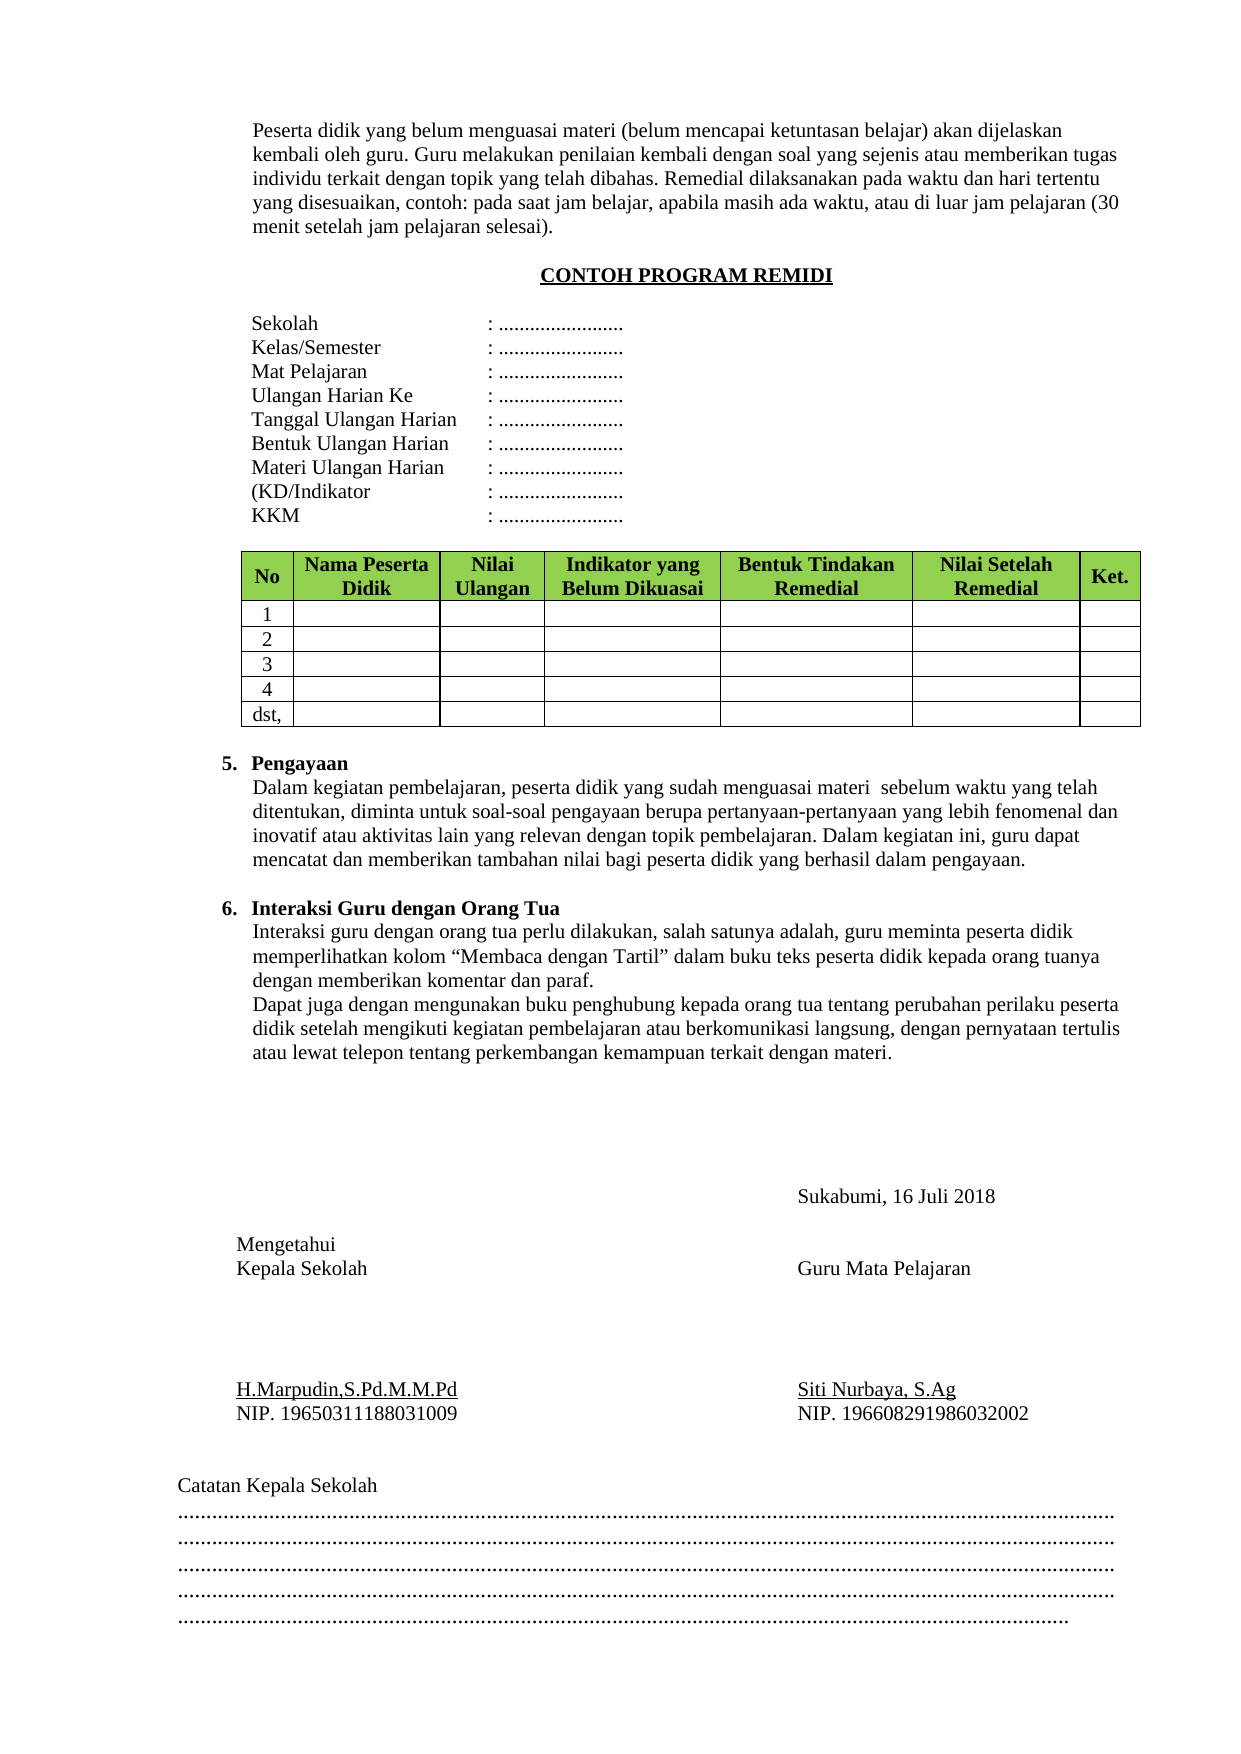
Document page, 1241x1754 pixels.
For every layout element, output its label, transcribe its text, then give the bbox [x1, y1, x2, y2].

text .................................................................................................................................................................... [177, 1497, 1122, 1523]
text CONTOH PROGRAM REMIDI [251, 262, 1122, 287]
table_cell [294, 601, 439, 626]
list Pengayaan [222, 751, 1122, 775]
text .................................................................................................................................................................... [177, 1576, 1122, 1602]
table_header Indikator yang Belum Dikuasai [545, 552, 720, 600]
table_cell [441, 627, 544, 651]
table_cell [721, 702, 912, 726]
table_cell [721, 652, 912, 676]
text Bentuk Ulangan Harian : ........................ [251, 431, 1122, 455]
text Sukabumi, 16 Juli 2018 [222, 1184, 1122, 1208]
table_cell [913, 652, 1079, 676]
table_cell [294, 652, 439, 676]
table_header Nilai Setelah Remedial [913, 552, 1079, 600]
table_cell [1081, 627, 1140, 651]
text Mat Pelajaran : ........................ [251, 359, 1122, 383]
table_cell [913, 677, 1079, 701]
table_cell [1081, 702, 1140, 726]
table_cell [294, 702, 439, 726]
text .................................................................................................................................................................... [177, 1523, 1122, 1550]
text KKM : ........................ [251, 503, 1122, 527]
table_header Ket. [1081, 552, 1140, 600]
table_cell [1081, 652, 1140, 676]
text Kelas/Semester : ........................ [251, 335, 1122, 359]
text Catatan Kepala Sekolah [177, 1473, 1122, 1497]
list Dalam kegiatan pembelajaran, peserta didik yang sudah menguasai materi sebelum waktu yang telah ditentukan, diminta untuk soal-soal pengayaan berupa pertanyaan-pertanyaan yang lebih fenomenal dan inovatif atau aktivitas lain yang relevan dengan topik pembelajaran. Dalam kegiatan ini, guru dapat mencatat dan memberikan tambahan nilai bagi peserta didik yang berhasil dalam pengayaan. [252, 775, 1122, 871]
table_header No [242, 552, 293, 600]
table_cell [545, 652, 720, 676]
text Mengetahui [236, 1232, 1122, 1256]
table_cell 2 [242, 627, 293, 651]
table_cell 4 [242, 677, 293, 701]
text Kepala Sekolah Guru Mata Pelajaran [236, 1256, 1122, 1280]
table_cell [1081, 677, 1140, 701]
table_cell [721, 677, 912, 701]
table_cell [545, 627, 720, 651]
text .................................................................................................................................................................... [177, 1550, 1122, 1576]
list Interaksi Guru dengan Orang Tua [222, 895, 1122, 919]
table_cell [1081, 601, 1140, 626]
table_cell [441, 677, 544, 701]
table_cell [294, 677, 439, 701]
text Materi Ulangan Harian : ........................ [251, 455, 1122, 479]
table_cell [913, 601, 1079, 626]
table_cell [913, 702, 1079, 726]
table_cell 3 [242, 652, 293, 676]
text Sekolah : ........................ [251, 311, 1122, 335]
list Interaksi guru dengan orang tua perlu dilakukan, salah satunya adalah, guru meminta peserta didik memperlihatkan kolom “Membaca dengan Tartil” dalam buku teks peserta didik kepada orang tuanya dengan memberikan komentar dan paraf. [252, 919, 1122, 992]
text Ulangan Harian Ke : ........................ [251, 383, 1122, 407]
table_cell [545, 601, 720, 626]
text NIP. 19650311188031009 NIP. 196608291986032002 [236, 1401, 1122, 1425]
text ............................................................................................................................................................ [177, 1602, 1122, 1629]
table_cell [721, 601, 912, 626]
table_cell 1 [242, 601, 293, 626]
table_cell [441, 652, 544, 676]
text H.Marpudin,S.Pd.M.M.Pd Siti Nurbaya, S.Ag [236, 1377, 1122, 1401]
list Peserta didik yang belum menguasai materi (belum mencapai ketuntasan belajar) akan dijelaskan kembali oleh guru. Guru melakukan penilaian kembali dengan soal yang sejenis atau memberikan tugas individu terkait dengan topik yang telah dibahas. Remedial dilaksanakan pada waktu dan hari tertentu yang disesuaikan, contoh: pada saat jam belajar, apabila masih ada waktu, atau di luar jam pelajaran (30 menit setelah jam pelajaran selesai). [252, 118, 1122, 238]
text Tanggal Ulangan Harian : ........................ [251, 407, 1122, 431]
table_cell [441, 601, 544, 626]
table_cell [913, 627, 1079, 651]
table_cell [545, 677, 720, 701]
table_header Nilai Ulangan [441, 552, 544, 600]
table_cell [294, 627, 439, 651]
table_cell [441, 702, 544, 726]
table_cell [545, 702, 720, 726]
list Dapat juga dengan mengunakan buku penghubung kepada orang tua tentang perubahan perilaku peserta didik setelah mengikuti kegiatan pembelajaran atau berkomunikasi langsung, dengan pernyataan tertulis atau lewat telepon tentang perkembangan kemampuan terkait dengan materi. [252, 992, 1122, 1064]
table_header Nama Peserta Didik [294, 552, 439, 600]
text (KD/Indikator : ........................ [251, 479, 1122, 503]
table_header Bentuk Tindakan Remedial [721, 552, 912, 600]
table_cell [721, 627, 912, 651]
table_cell dst, [242, 702, 293, 726]
